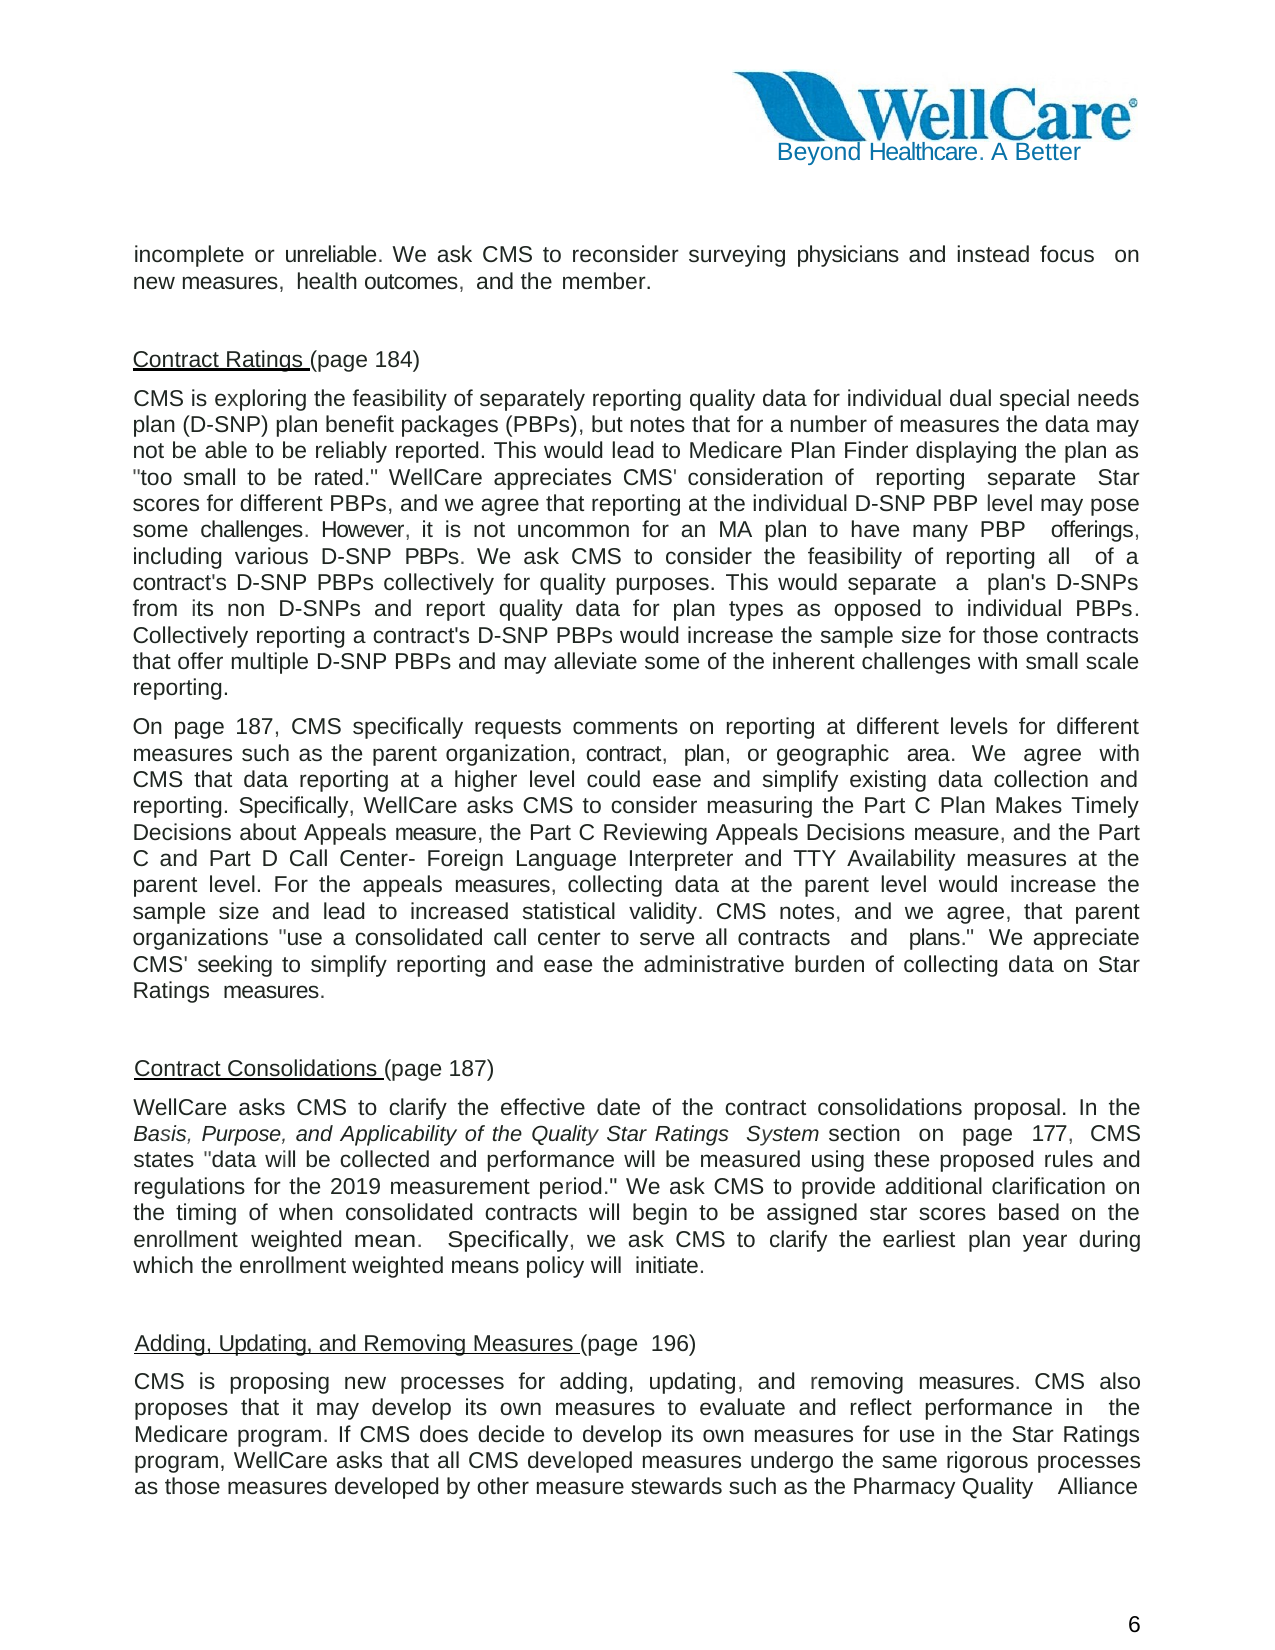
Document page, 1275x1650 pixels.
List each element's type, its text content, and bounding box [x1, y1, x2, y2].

text Contract Consolidations (page 187) [134, 1055, 1152, 1081]
text incomplete or unreliable. We ask CMS to reconsider surveying physicians and instead focus on new measures, health outcomes, and the member. [133, 241, 1140, 294]
text On page 187, CMS specifically requests comments on reporting at different levels for different measures such as the parent organization, contract, plan, or geographic area. We agree with CMS that data reporting at a higher level could ease and simplify existing data collection and reporting. Specifically, WellCare asks CMS to consider measuring the Part C Plan Makes Timely Decisions about Appeals measure, the Part C Reviewing Appeals Decisions measure, and the Part C and Part D Call Center- Foreign Language Interpreter and TTY Availability measures at the parent level. For the appeals measures, collecting data at the parent level would increase the sample size and lead to increased statistical validity. CMS notes, and we agree, that parent organizations "use a consolidated call center to serve all contracts and plans." We appreciate CMS' seeking to simplify reporting and ease the administrative burden of collecting data on Star Ratings measures. [132, 713, 1140, 1003]
picture [732, 69, 1138, 142]
text Contract Ratings (page 184) [132, 346, 1152, 372]
text CMS is exploring the feasibility of separately reporting quality data for individual dual special needs plan (D-SNP) plan benefit packages (PBPs), but notes that for a number of measures the data may not be able to be reliably reported. This would lead to Medicare Plan Finder displaying the plan as "too small to be rated." WellCare appreciates CMS' consideration of reporting separate Star scores for different PBPs, and we agree that reporting at the individual D-SNP PBP level may pose some challenges. However, it is not uncommon for an MA plan to have many PBP offerings, including various D-SNP PBPs. We ask CMS to consider the feasibility of reporting all of a contract's D-SNP PBPs collectively for quality purposes. This would separate a plan's D-SNPs from its non D-SNPs and report quality data for plan types as opposed to individual PBPs. Collectively reporting a contract's D-SNP PBPs would increase the sample size for those contracts that offer multiple D-SNP PBPs and may alleviate some of the inherent challenges with small scale reporting. [132, 384, 1140, 701]
text WellCare asks CMS to clarify the effective date of the contract consolidations proposal. In the Basis, Purpose, and Applicability of the Quality Star Ratings System section on page 177, CMS states "data will be collected and performance will be measured using these proposed rules and regulations for the 2019 measurement period." We ask CMS to provide additional clarification on the timing of when consolidated contracts will begin to be assigned star scores based on the enrollment weighted mean. Specifically, we ask CMS to clarify the earliest plan year during which the enrollment weighted means policy will initiate. [133, 1094, 1141, 1278]
text CMS is proposing new processes for adding, updating, and removing measures. CMS also proposes that it may develop its own measures to evaluate and reflect performance in the Medicare program. If CMS does decide to develop its own measures for use in the Star Ratings program, WellCare asks that all CMS developed measures undergo the same rigorous processes as those measures developed by other measure stewards such as the Pharmacy Quality Alliance [134, 1368, 1141, 1500]
text Adding, Updating, and Removing Measures (page 196) [134, 1330, 1152, 1356]
